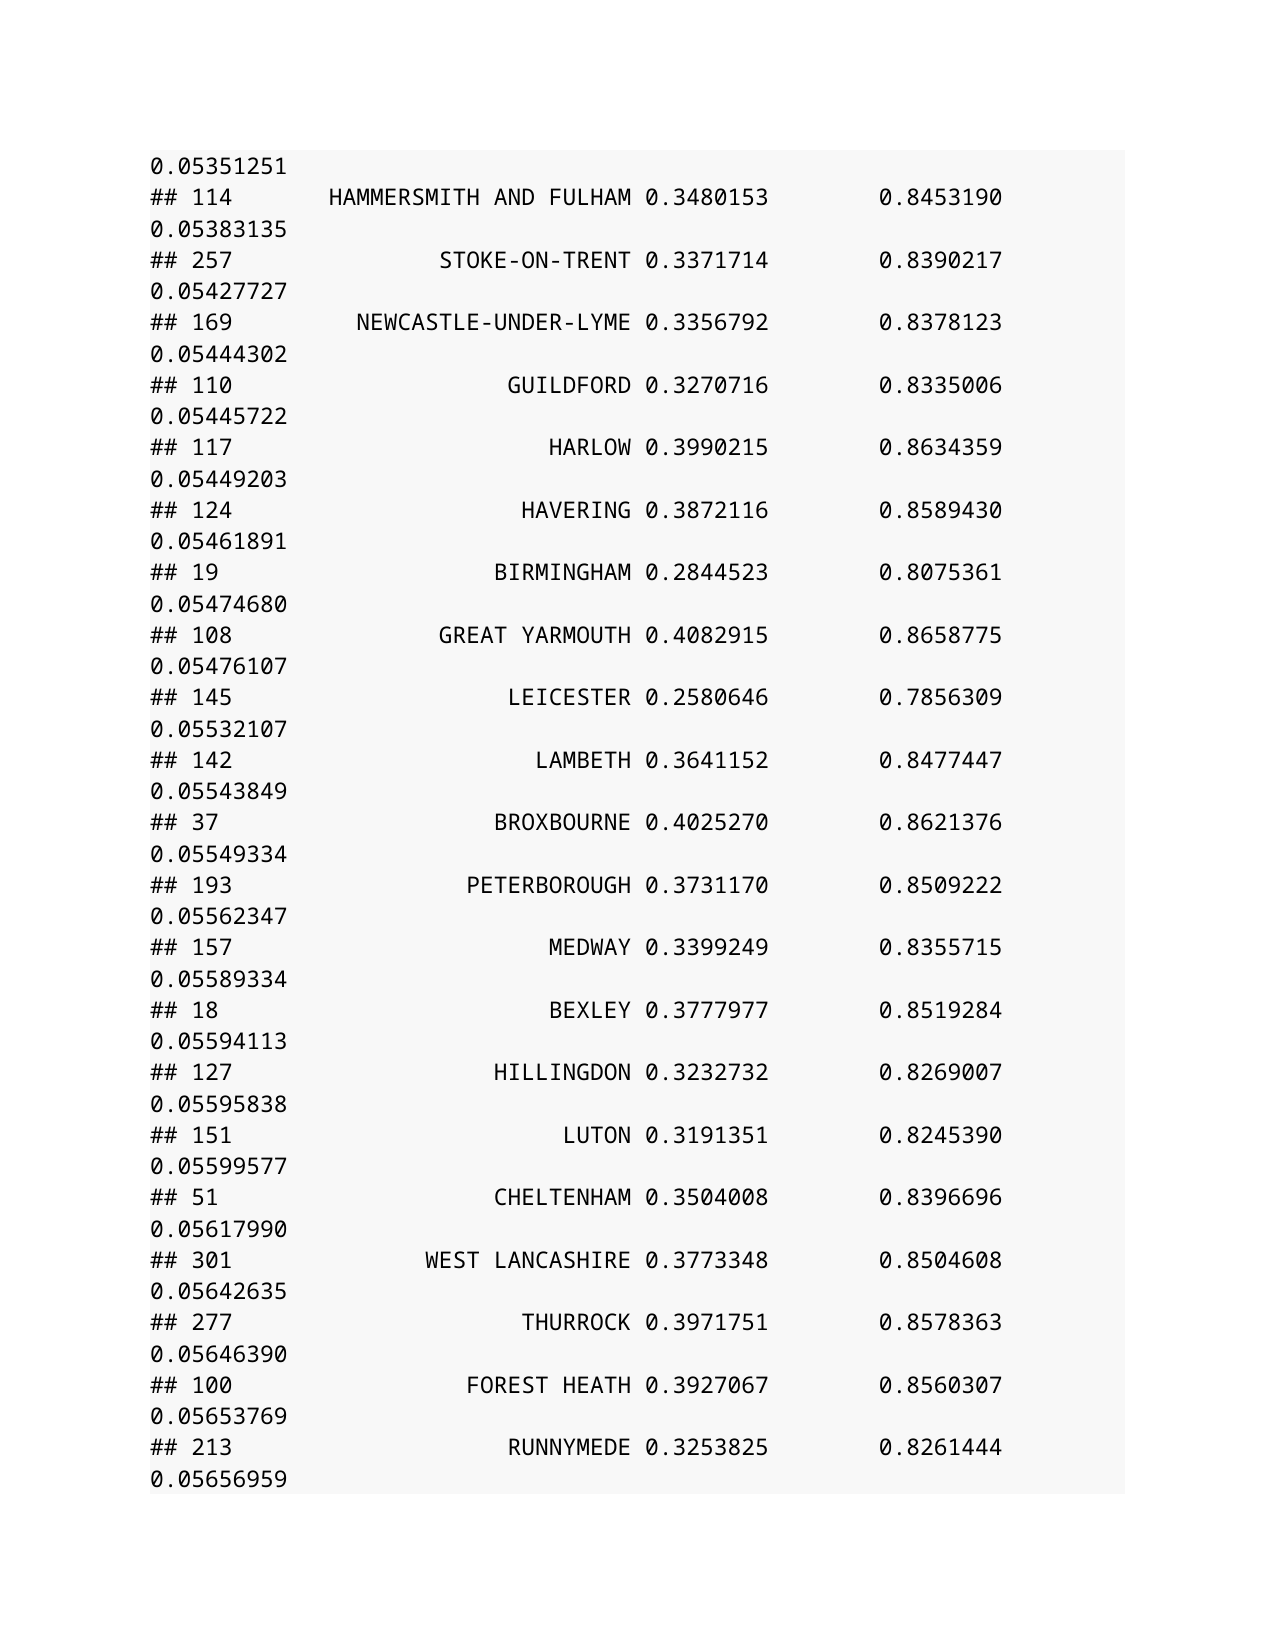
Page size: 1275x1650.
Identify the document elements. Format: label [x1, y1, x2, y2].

text [150, 150, 1125, 1494]
